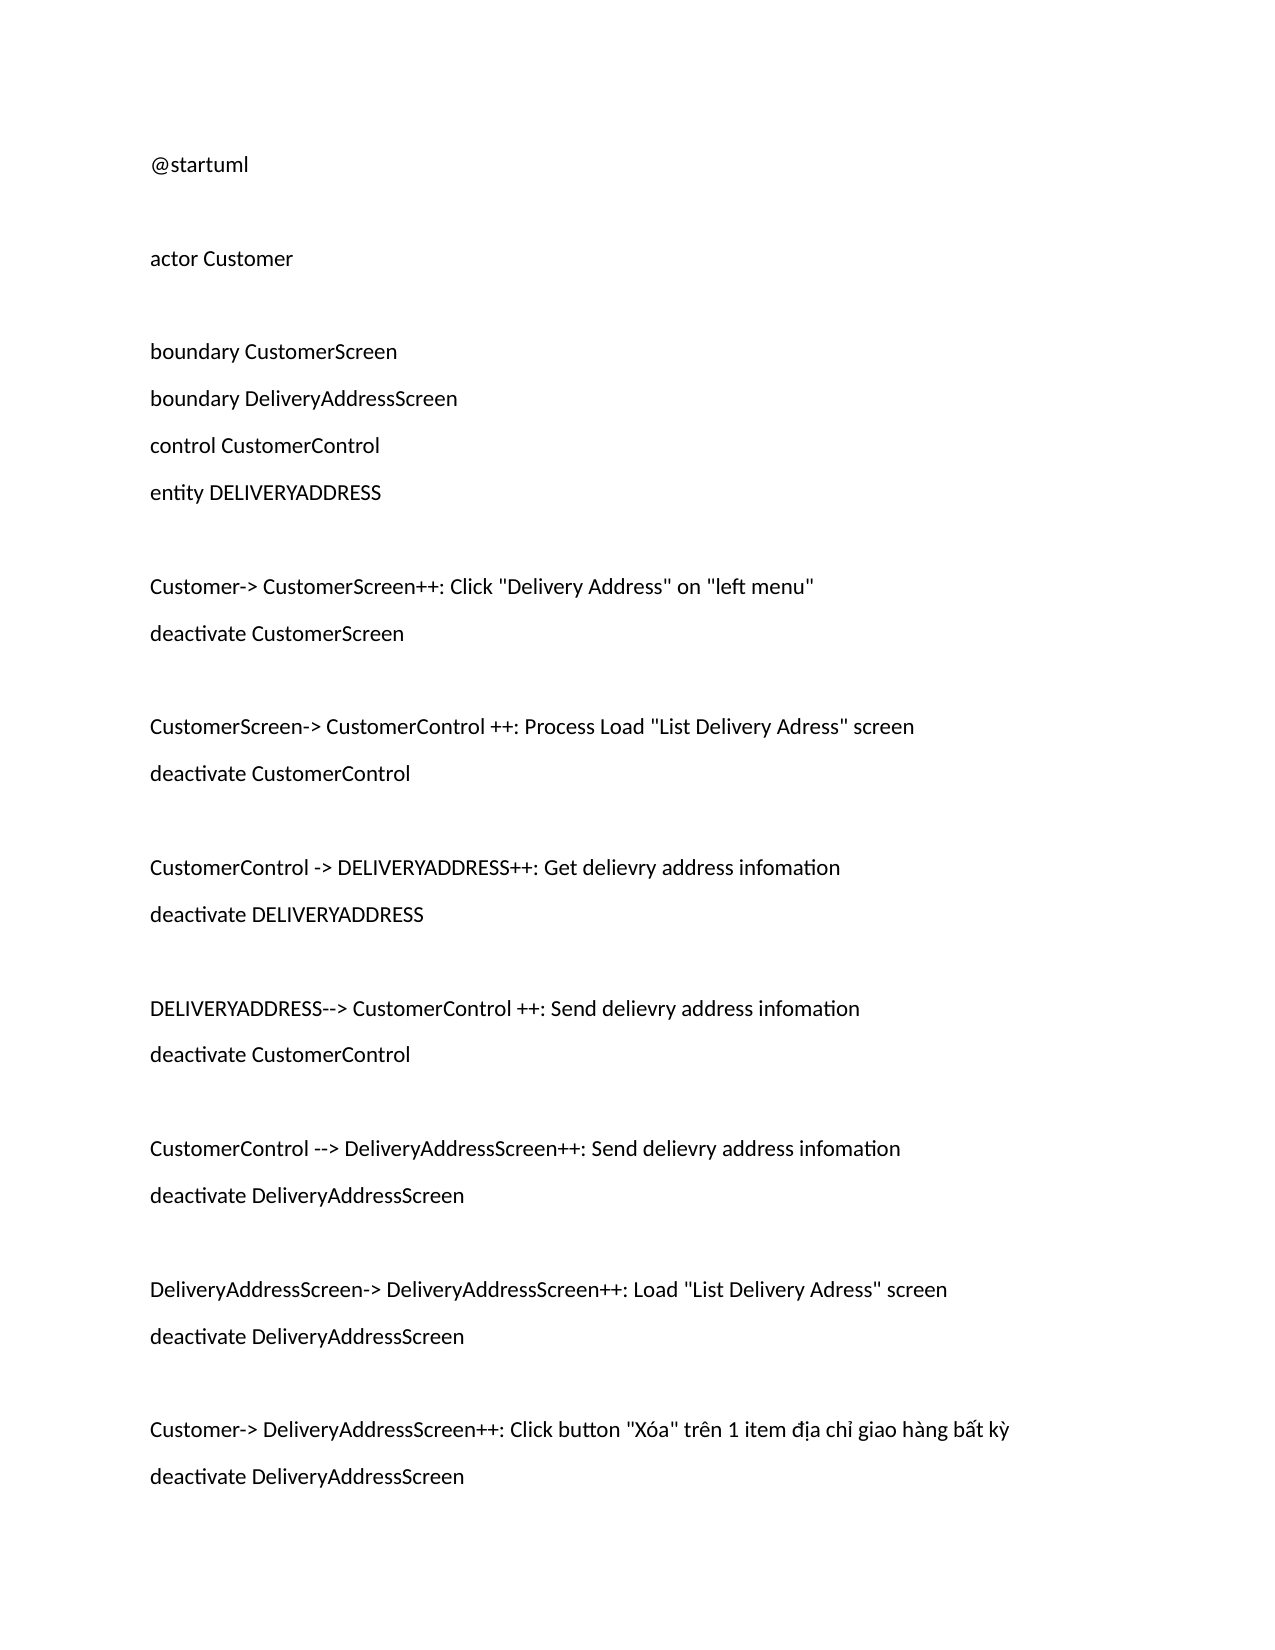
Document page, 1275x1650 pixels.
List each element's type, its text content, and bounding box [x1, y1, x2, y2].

text boundary DeliveryAddressScreen [150, 384, 1125, 412]
text deactivate DELIVERYADDRESS [150, 900, 1125, 928]
text DeliveryAddressScreen-> DeliveryAddressScreen++: Load "List Delivery Adress" screen [150, 1275, 1125, 1303]
text CustomerScreen-> CustomerControl ++: Process Load "List Delivery Adress" screen [150, 712, 1125, 741]
text deactivate CustomerControl [150, 1041, 1125, 1069]
text deactivate DeliveryAddressScreen [150, 1322, 1125, 1350]
text deactivate CustomerScreen [150, 619, 1125, 647]
text deactivate CustomerControl [150, 759, 1125, 787]
text control CustomerControl [150, 431, 1125, 459]
text DELIVERYADDRESS--> CustomerControl ++: Send delievry address infomation [150, 994, 1125, 1022]
text boundary CustomerScreen [150, 337, 1125, 366]
text deactivate DeliveryAddressScreen [150, 1462, 1125, 1491]
text Customer-> CustomerScreen++: Click "Delivery Address" on "left menu" [150, 572, 1125, 600]
text actor Customer [150, 244, 1125, 272]
text @startuml [150, 150, 1125, 178]
text CustomerControl -> DELIVERYADDRESS++: Get delievry address infomation [150, 853, 1125, 881]
text deactivate DeliveryAddressScreen [150, 1181, 1125, 1209]
text CustomerControl --> DeliveryAddressScreen++: Send delievry address infomation [150, 1134, 1125, 1162]
text entity DELIVERYADDRESS [150, 478, 1125, 506]
text Customer-> DeliveryAddressScreen++: Click button "Xóa" trên 1 item địa chỉ giao hàng bất kỳ [150, 1416, 1125, 1444]
